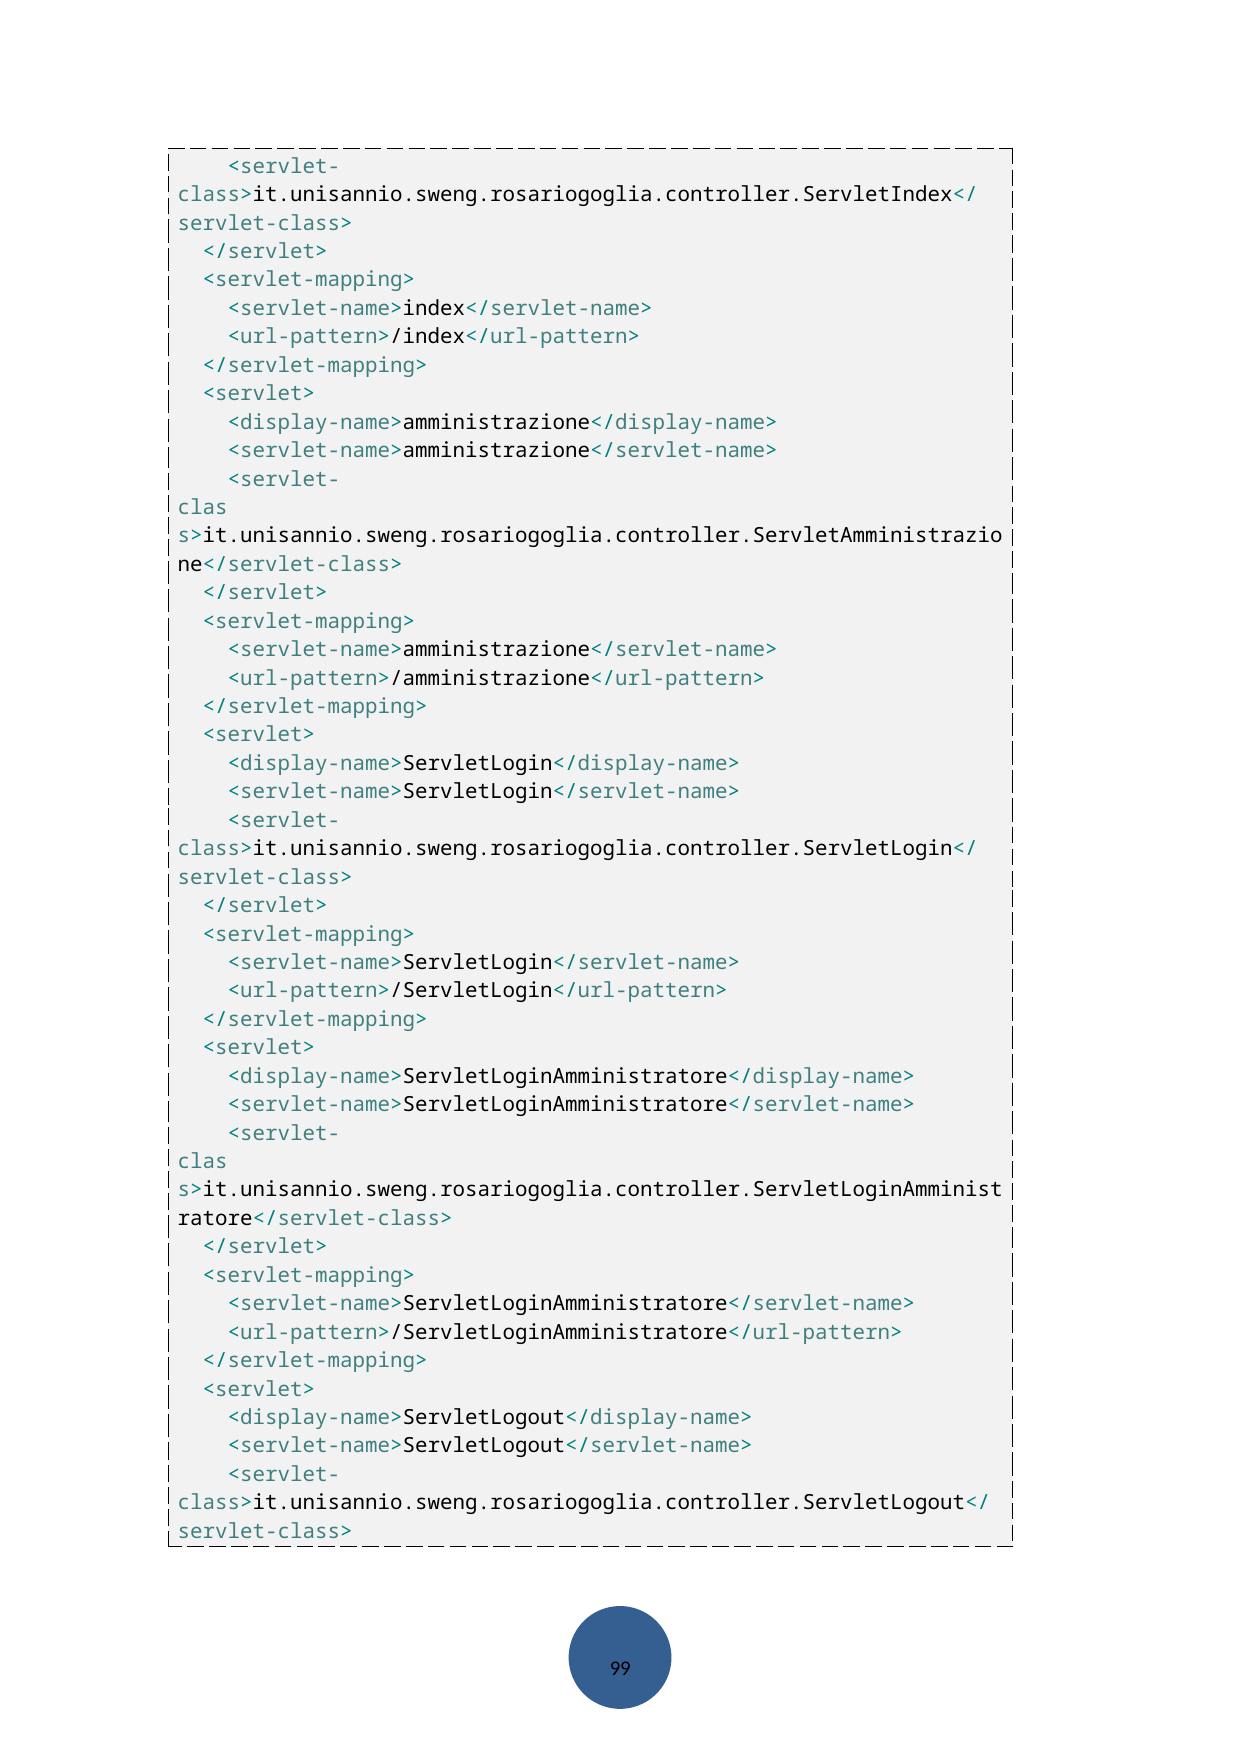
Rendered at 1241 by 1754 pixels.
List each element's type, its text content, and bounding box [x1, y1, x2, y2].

text <display-name>ServletLoginAmministratore</display-name> [168, 1058, 1013, 1086]
text <servlet-mapping> [168, 261, 1013, 290]
text <servlet-name>amministrazione</servlet-name> [168, 631, 1013, 659]
text <servlet-mapping> [168, 603, 1013, 631]
text <servlet-name>ServletLoginAmministratore</servlet-name> [168, 1285, 1013, 1314]
text <servlet-class>it.unisannio.sweng.rosariogoglia.controller.ServletIndex</servlet-class> [168, 148, 1013, 233]
text <servlet> [168, 716, 1013, 745]
text </servlet-mapping> [168, 688, 1013, 716]
text <servlet-name>index</servlet-name> [168, 290, 1013, 318]
text </servlet> [168, 574, 1013, 603]
text <url-pattern>/index</url-pattern> [168, 318, 1013, 347]
text <servlet> [168, 1371, 1013, 1399]
text <servlet-class>it.unisannio.sweng.rosariogoglia.controller.ServletLogin</servlet-class> [168, 802, 1013, 887]
text <servlet-class>it.unisannio.sweng.rosariogoglia.controller.ServletAmministrazione</servlet-class> [168, 461, 1013, 574]
text </servlet-mapping> [168, 347, 1013, 375]
text <servlet-name>ServletLogin</servlet-name> [168, 773, 1013, 802]
text <display-name>ServletLogout</display-name> [168, 1399, 1013, 1427]
text <url-pattern>/ServletLogin</url-pattern> [168, 972, 1013, 1001]
text <servlet-class>it.unisannio.sweng.rosariogoglia.controller.ServletLogout</servlet-class> [168, 1456, 1013, 1547]
text <display-name>ServletLogin</display-name> [168, 745, 1013, 773]
text <servlet-name>ServletLogout</servlet-name> [168, 1427, 1013, 1456]
text </servlet> [168, 233, 1013, 261]
text <servlet-name>ServletLogin</servlet-name> [168, 944, 1013, 972]
text <servlet-name>ServletLoginAmministratore</servlet-name> [168, 1086, 1013, 1114]
text </servlet-mapping> [168, 1001, 1013, 1029]
text <servlet> [168, 375, 1013, 404]
text <url-pattern>/ServletLoginAmministratore</url-pattern> [168, 1314, 1013, 1342]
text <servlet-name>amministrazione</servlet-name> [168, 432, 1013, 461]
text <servlet> [168, 1029, 1013, 1058]
text <url-pattern>/amministrazione</url-pattern> [168, 659, 1013, 688]
text <servlet-mapping> [168, 1257, 1013, 1285]
text <servlet-mapping> [168, 916, 1013, 944]
text </servlet> [168, 1228, 1013, 1257]
text </servlet-mapping> [168, 1342, 1013, 1371]
text </servlet> [168, 887, 1013, 916]
text <servlet-class>it.unisannio.sweng.rosariogoglia.controller.ServletLoginAmministratore</servlet-class> [168, 1114, 1013, 1228]
text <display-name>amministrazione</display-name> [168, 404, 1013, 432]
